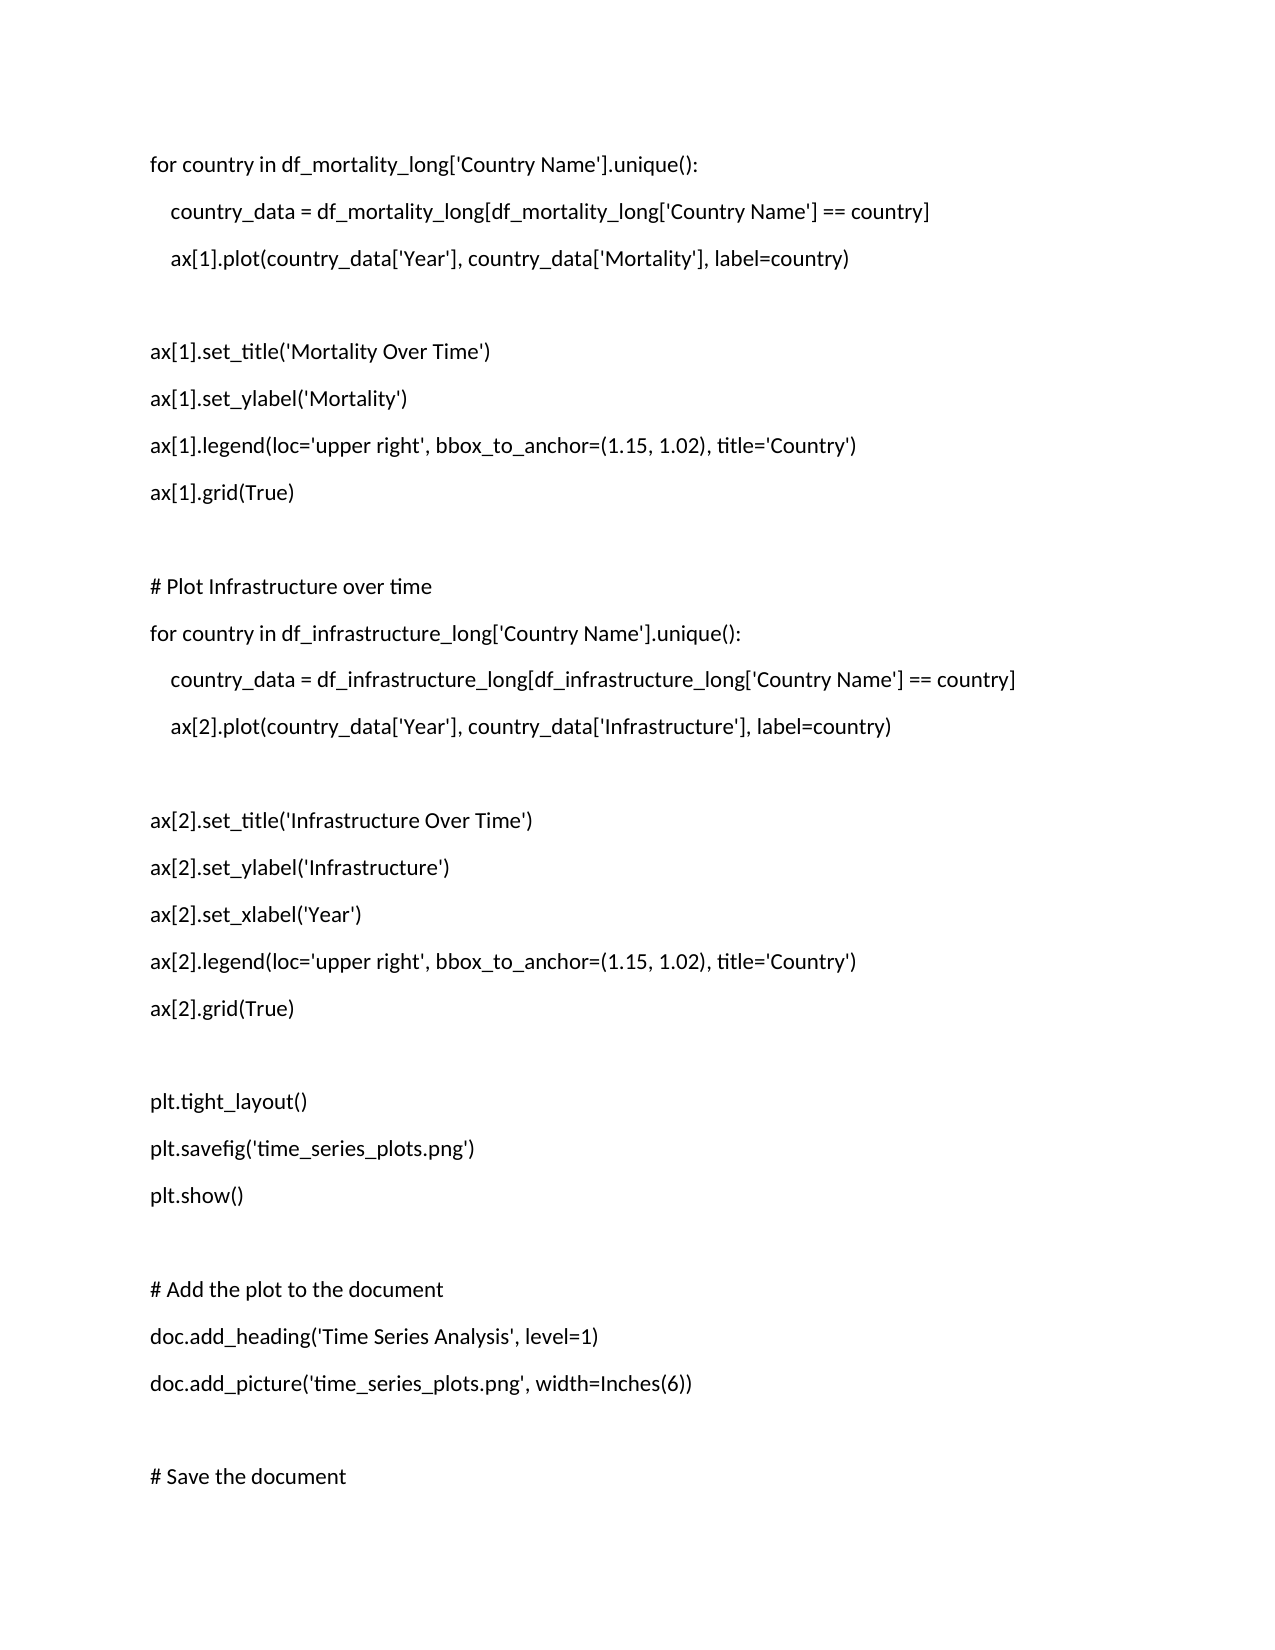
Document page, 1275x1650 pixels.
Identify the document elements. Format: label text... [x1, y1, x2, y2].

text # Plot Infrastructure over time [150, 572, 1125, 600]
text doc.add_heading('Time Series Analysis', level=1) [150, 1322, 1125, 1350]
text ax[1].set_title('Mortality Over Time') [150, 337, 1125, 366]
text plt.show() [150, 1181, 1125, 1209]
text ax[1].grid(True) [150, 478, 1125, 506]
text plt.savefig('time_series_plots.png') [150, 1134, 1125, 1162]
text for country in df_mortality_long['Country Name'].unique(): [150, 150, 1125, 178]
text ax[1].set_ylabel('Mortality') [150, 384, 1125, 412]
text ax[2].set_xlabel('Year') [150, 900, 1125, 928]
text ax[1].legend(loc='upper right', bbox_to_anchor=(1.15, 1.02), title='Country') [150, 431, 1125, 459]
text country_data = df_mortality_long[df_mortality_long['Country Name'] == country] [150, 197, 1125, 225]
text ax[1].plot(country_data['Year'], country_data['Mortality'], label=country) [150, 244, 1125, 272]
text for country in df_infrastructure_long['Country Name'].unique(): [150, 619, 1125, 647]
text doc.add_picture('time_series_plots.png', width=Inches(6)) [150, 1369, 1125, 1397]
text ax[2].set_ylabel('Infrastructure') [150, 853, 1125, 881]
text country_data = df_infrastructure_long[df_infrastructure_long['Country Name'] == country] [150, 666, 1125, 694]
text ax[2].legend(loc='upper right', bbox_to_anchor=(1.15, 1.02), title='Country') [150, 947, 1125, 975]
text plt.tight_layout() [150, 1087, 1125, 1116]
text ax[2].set_title('Infrastructure Over Time') [150, 806, 1125, 834]
text ax[2].plot(country_data['Year'], country_data['Infrastructure'], label=country) [150, 712, 1125, 741]
text # Save the document [150, 1462, 1125, 1491]
text ax[2].grid(True) [150, 994, 1125, 1022]
text # Add the plot to the document [150, 1275, 1125, 1303]
